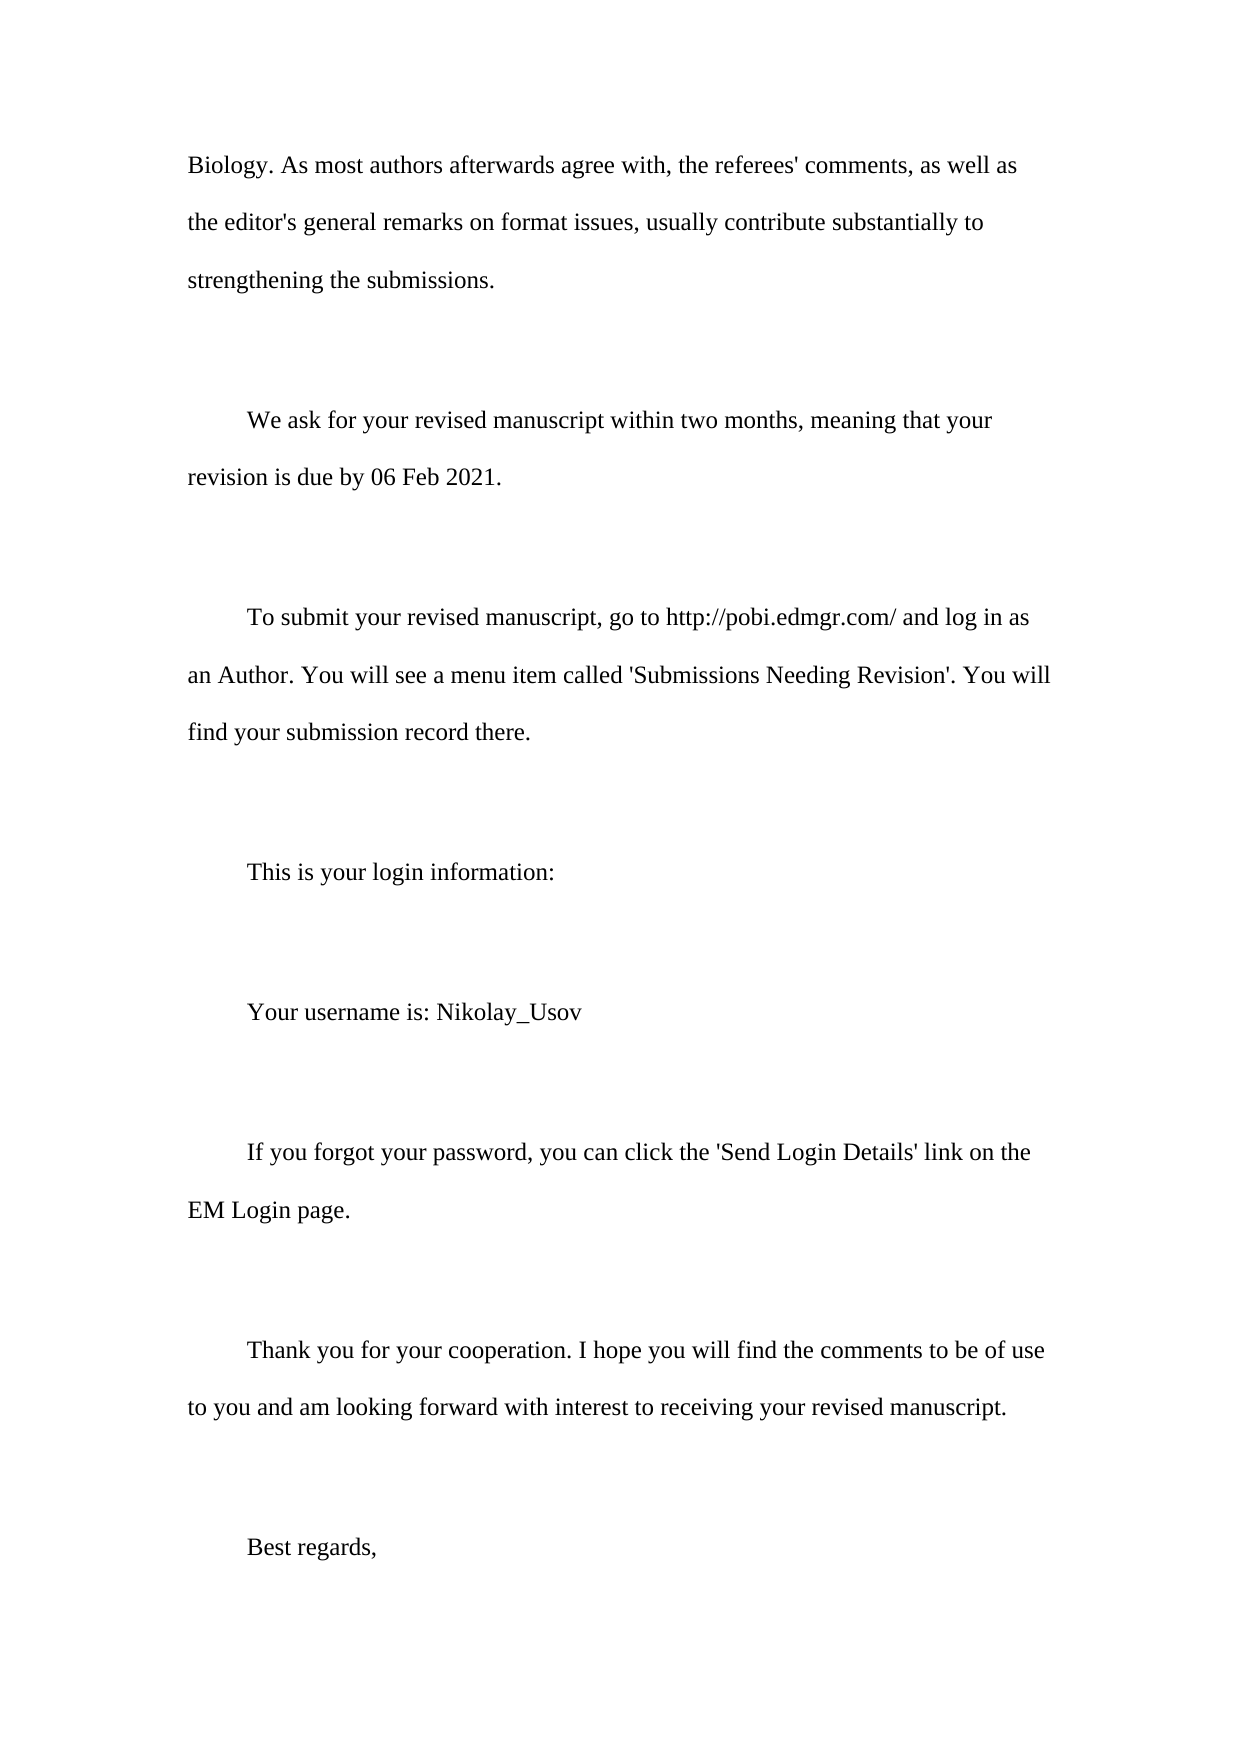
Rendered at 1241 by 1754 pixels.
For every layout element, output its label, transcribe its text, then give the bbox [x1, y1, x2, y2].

text Best regards, [187, 1532, 1053, 1561]
text This is your login information: [187, 857, 1053, 886]
text Thank you for your cooperation. I hope you will find the comments to be of use to you and am looking forward with interest to receiving your revised manuscript. [187, 1335, 1053, 1421]
text Your username is: Nikolay_Usov [187, 997, 1053, 1026]
text To submit your revised manuscript, go to http://pobi.edmgr.com/ and log in as an Author. You will see a menu item called 'Submissions Needing Revision'. You will find your submission record there. [187, 602, 1053, 746]
text We ask for your revised manuscript within two months, meaning that your revision is due by 06 Feb 2021. [187, 405, 1053, 491]
text If you forgot your password, you can click the 'Send Login Details' link on the EM Login page. [187, 1137, 1053, 1224]
